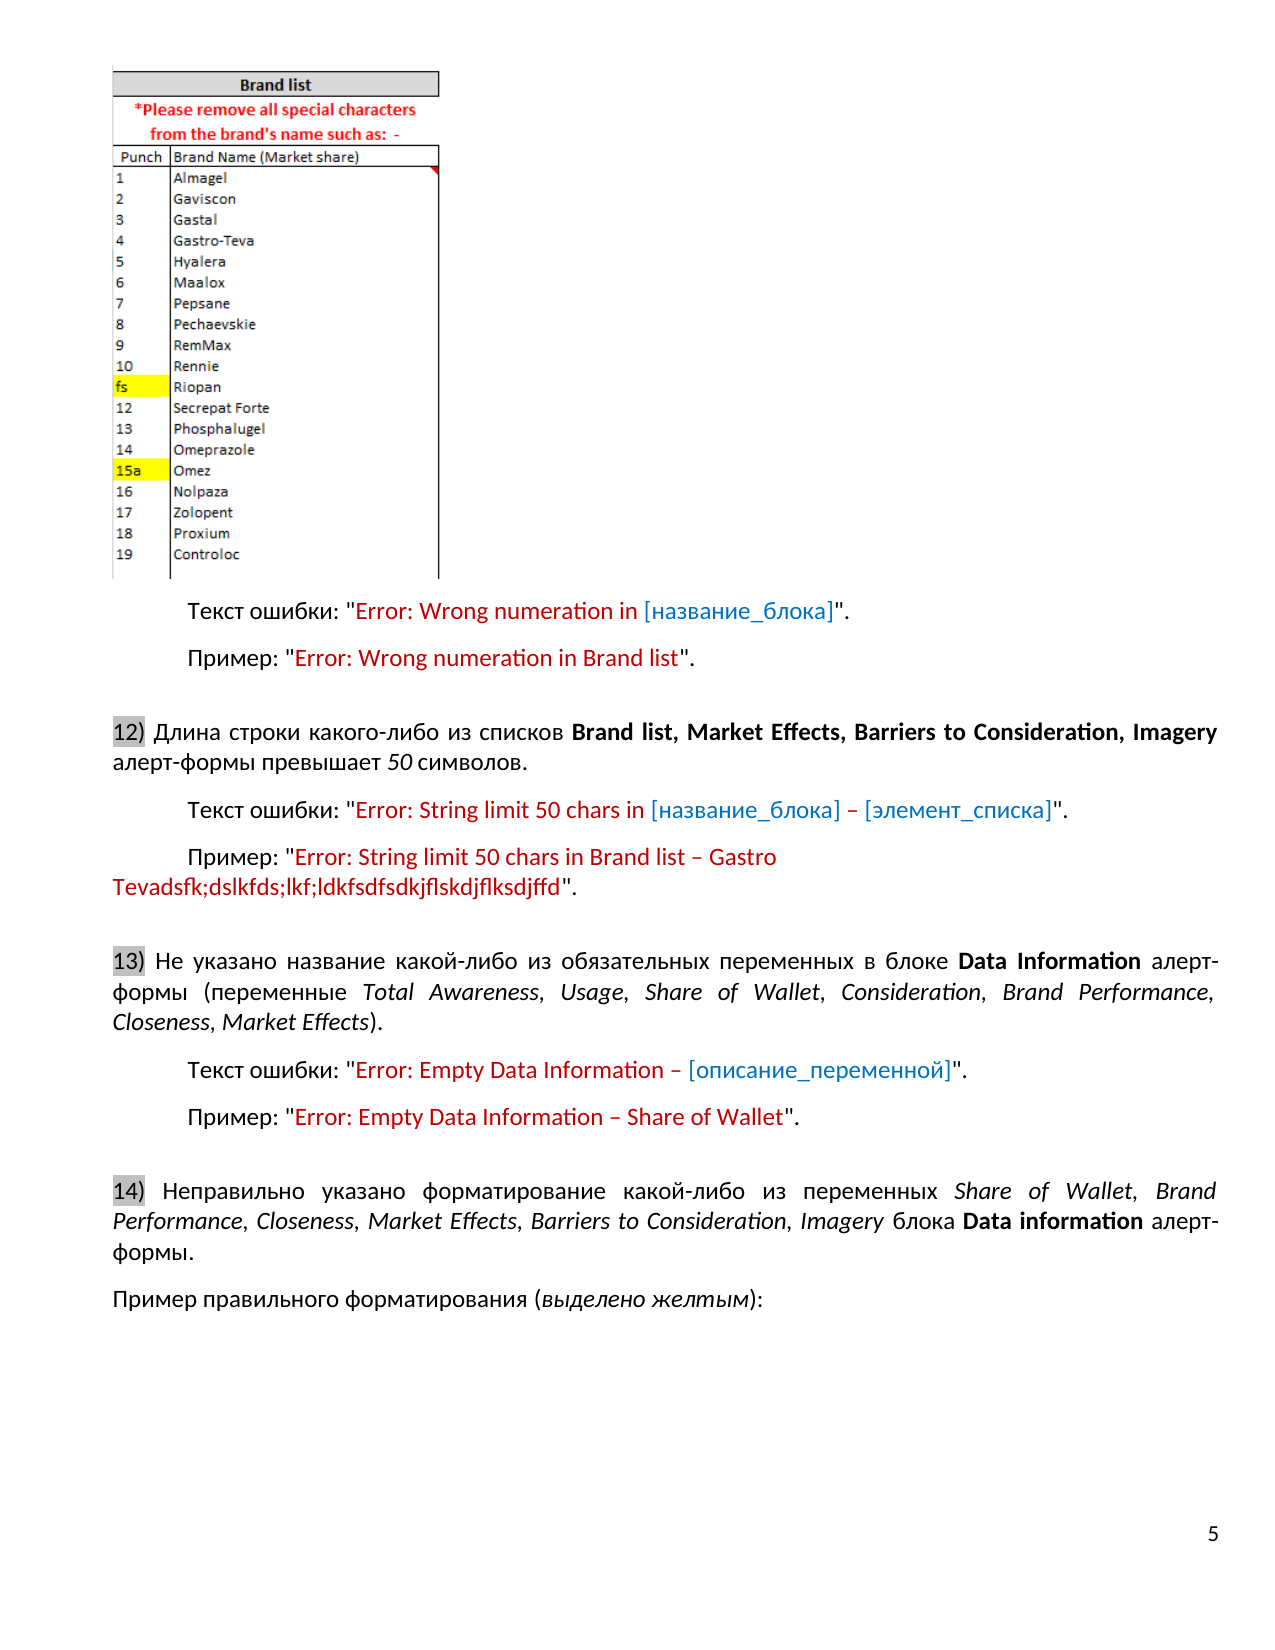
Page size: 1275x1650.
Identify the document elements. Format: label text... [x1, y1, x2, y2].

text Пример: "Error: Empty Data Information – Share of Wallet". [112, 1101, 1219, 1131]
text Пример: "Error: Wrong numeration in Brand list". [112, 642, 1219, 672]
picture [112, 65, 448, 579]
text Пример: "Error: String limit 50 chars in Brand list – Gastro Tevadsfk;dslkfds;lkf;ldkfsdfsdkjflskdjflksdjffd". [112, 841, 1219, 902]
text Текст ошибки: "Error: String limit 50 chars in [название_блока] – [элемент_списка]". [112, 794, 1219, 824]
text 14) Неправильно указано форматирование какой-либо из переменных Share of Wallet, Brand Performance, Closeness, Market Effects, Barriers to Consideration, Imagery блока Data information алерт-формы. [112, 1175, 1219, 1267]
text 12) Длина строки какого-либо из списков Brand list, Market Effects, Barriers to Consideration, Imagery алерт-формы превышает 50 символов. [112, 716, 1219, 777]
text Текст ошибки: "Error: Wrong numeration in [название_блока]". [112, 595, 1219, 625]
text Пример правильного форматирования (выделено желтым): [112, 1283, 1219, 1314]
text Текст ошибки: "Error: Empty Data Information – [описание_переменной]". [112, 1054, 1219, 1084]
text 13) Не указано название какой-либо из обязательных переменных в блоке Data Information алерт-формы (переменные Total Awareness, Usage, Share of Wallet, Consideration, Brand Performance, Closeness, Market Effects). [112, 946, 1219, 1037]
